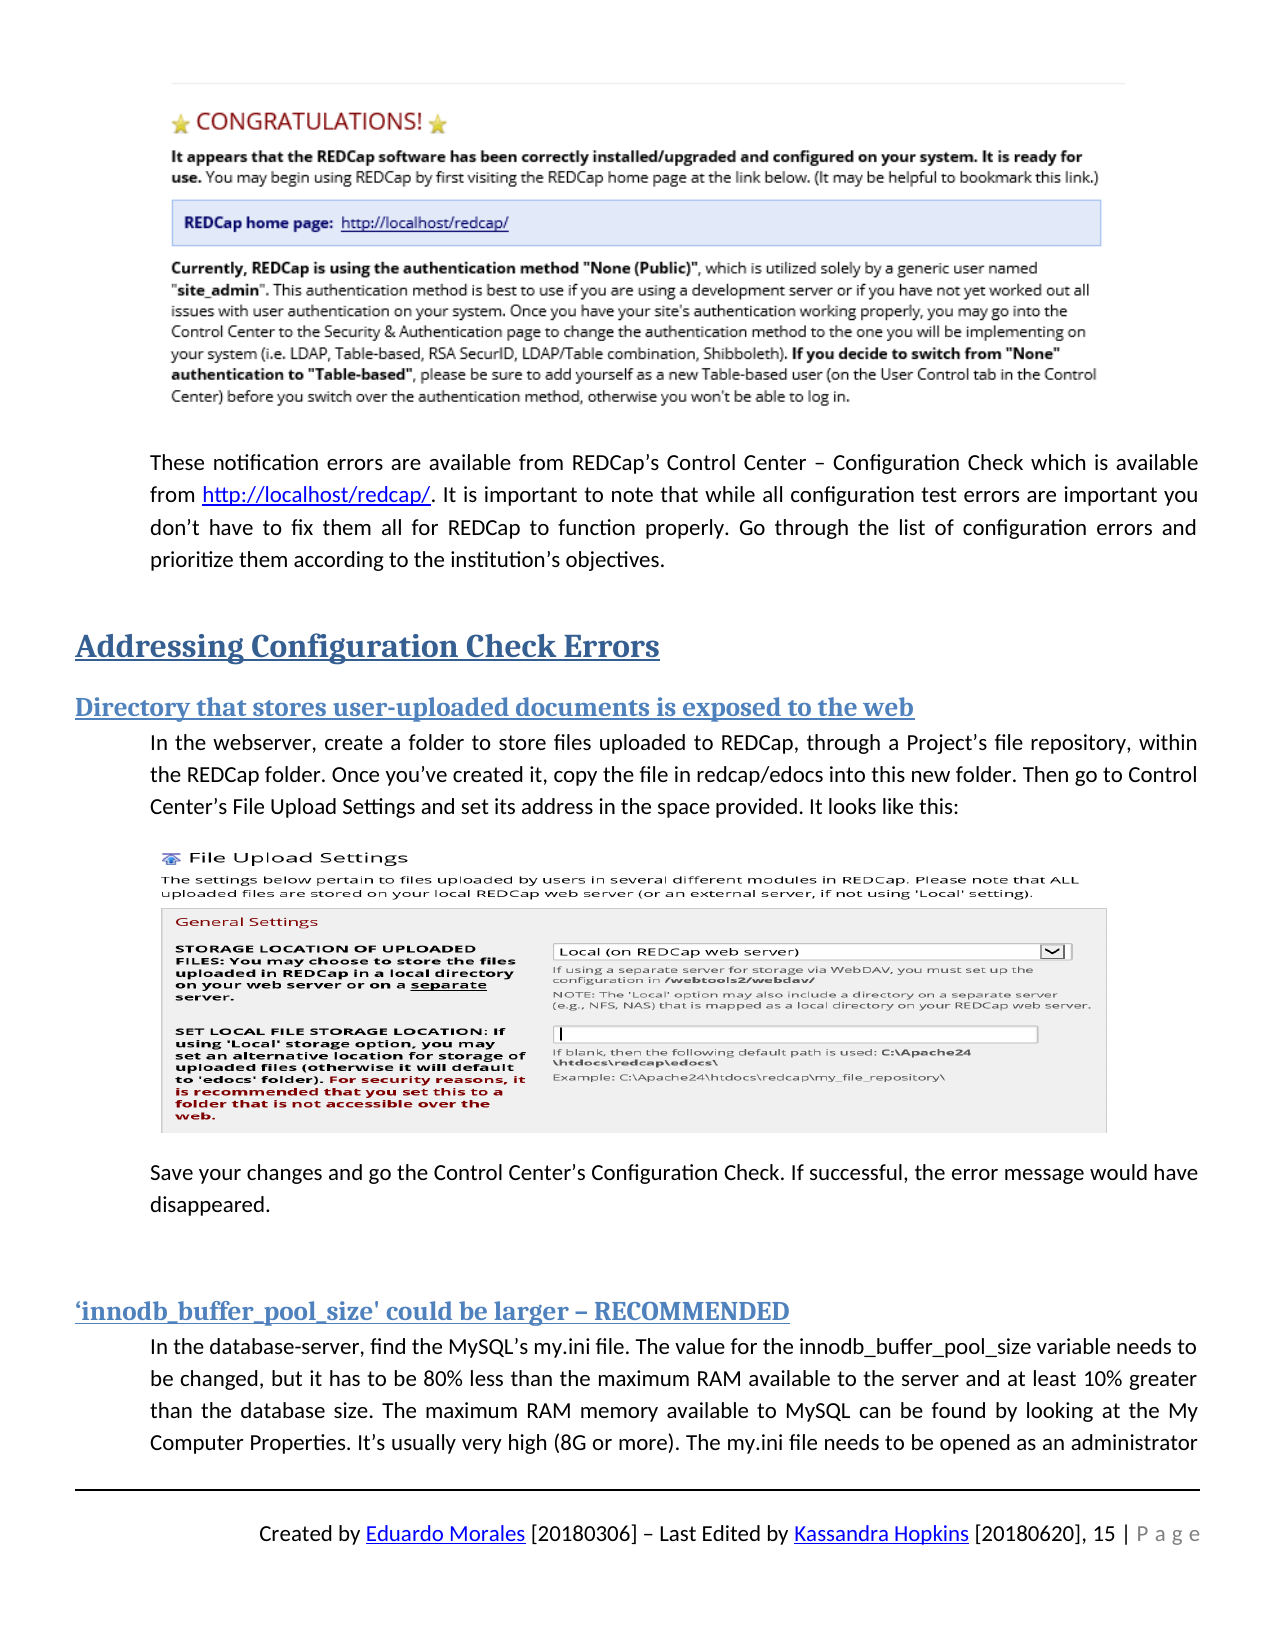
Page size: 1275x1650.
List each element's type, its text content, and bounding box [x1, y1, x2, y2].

subtitle Directory that stores user-uploaded documents is exposed to the web [75, 692, 1200, 723]
text In the webserver, create a folder to store files uploaded to REDCap, through a Project’s file repository, within the REDCap folder. Once you’ve created it, copy the file in redcap/edocs into this new folder. Then go to Control Center’s File Upload Settings and set its address in the space provided. It looks like this: [150, 728, 1200, 820]
picture [150, 845, 1125, 1133]
subtitle Addressing Configuration Check Errors [75, 627, 1200, 665]
picture [150, 75, 1125, 424]
subtitle ‘innodb_buffer_pool_size' could be larger – RECOMMENDED [75, 1296, 1200, 1327]
text These notification errors are available from REDCap’s Control Center – Configuration Check which is available from http://localhost/redcap/. It is important to note that while all configuration test errors are important you don’t have to fix them all for REDCap to function properly. Go through the list of configuration errors and prioritize them according to the institution’s objectives. [150, 448, 1200, 573]
text Save your changes and go the Control Center’s Configuration Check. If successful, the error message would have disappeared. [150, 1158, 1200, 1218]
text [150, 1332, 1200, 1457]
